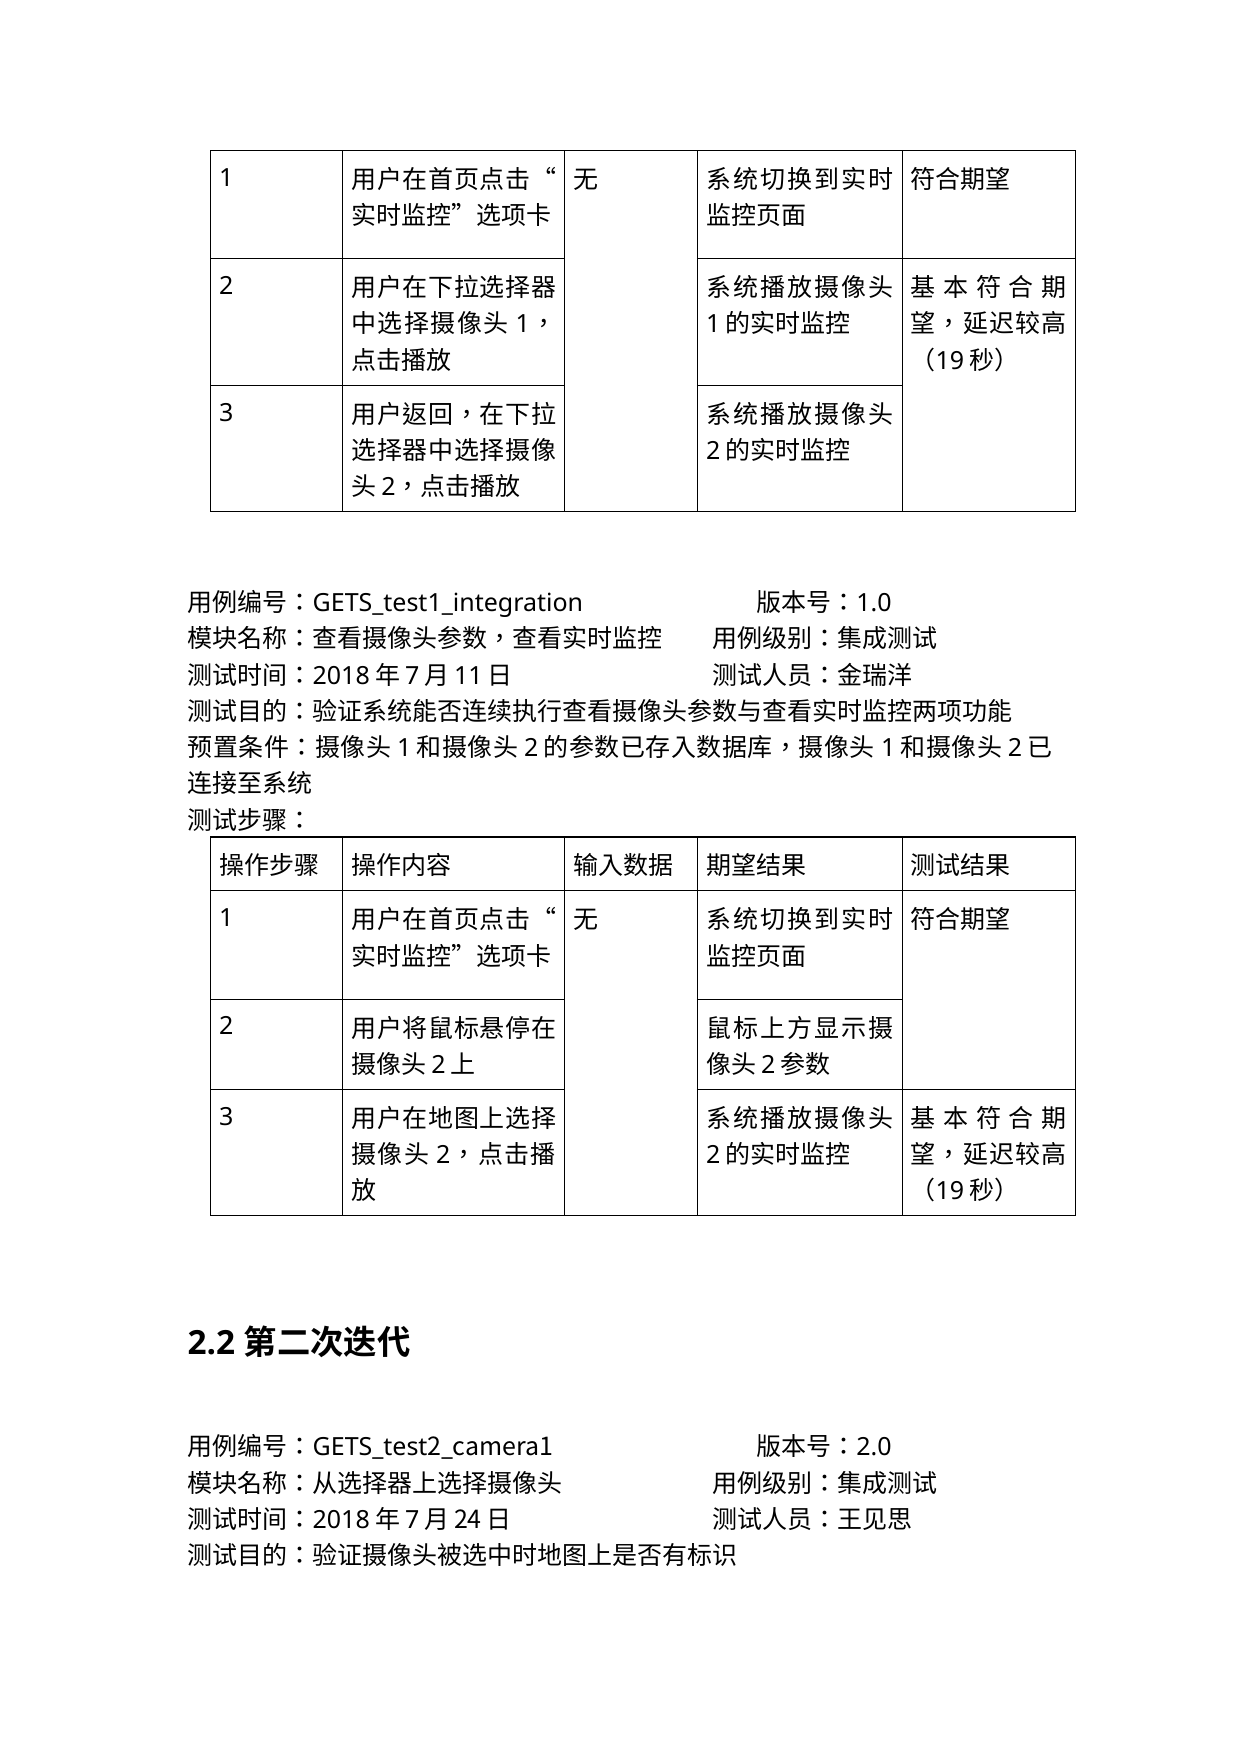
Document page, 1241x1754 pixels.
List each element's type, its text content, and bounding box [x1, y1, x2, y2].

table_cell 系统切换到实时监控页面 [698, 891, 902, 999]
table_header 输入数据 [565, 838, 697, 890]
table_cell 符合期望 [903, 891, 1075, 1089]
table_cell 基本符合期望，延迟较高（19秒） [903, 1090, 1075, 1215]
table_cell 2 [211, 1000, 342, 1089]
text 测试目的：验证摄像头被选中时地图上是否有标识 [187, 1536, 1053, 1572]
subtitle 2.2 第二次迭代 [187, 1316, 1053, 1364]
table_cell 系统播放摄像头2的实时监控 [698, 386, 902, 511]
table_header 操作步骤 [211, 838, 342, 890]
table_cell 无 [565, 891, 697, 1215]
table_cell 鼠标上方显示摄像头2参数 [698, 1000, 902, 1089]
text 预置条件：摄像头1和摄像头2的参数已存入数据库，摄像头1和摄像头2已连接至系统 [187, 728, 1053, 800]
table_cell 无 [565, 151, 697, 511]
table_cell 1 [211, 891, 342, 999]
table_cell 1 [211, 151, 342, 258]
table_cell 用户将鼠标悬停在摄像头2上 [343, 1000, 564, 1089]
table_cell 用户在下拉选择器中选择摄像头1，点击播放 [343, 259, 564, 385]
text 模块名称：查看摄像头参数，查看实时监控 用例级别：集成测试 [187, 619, 1053, 655]
table_cell 3 [211, 1090, 342, 1215]
table_cell 系统切换到实时监控页面 [698, 151, 902, 258]
table_cell 用户返回，在下拉选择器中选择摄像头2，点击播放 [343, 386, 564, 511]
text 用例编号：GETS_test2_camera1 版本号：2.0 [187, 1427, 1053, 1463]
text 测试目的：验证系统能否连续执行查看摄像头参数与查看实时监控两项功能 [187, 691, 1053, 728]
table_header 操作内容 [343, 838, 564, 890]
table_cell 系统播放摄像头1的实时监控 [698, 259, 902, 385]
table_cell 3 [211, 386, 342, 511]
text 测试时间：2018年7月24日 测试人员：王见思 [187, 1499, 1053, 1536]
text 模块名称：从选择器上选择摄像头 用例级别：集成测试 [187, 1463, 1053, 1499]
table_cell 符合期望 [903, 151, 1075, 258]
table_header 期望结果 [698, 838, 902, 890]
text 测试时间：2018年7月11日 测试人员：金瑞洋 [187, 655, 1053, 691]
table_cell 2 [211, 259, 342, 385]
text 测试步骤： [187, 800, 1053, 836]
text 用例编号：GETS_test1_integration 版本号：1.0 [187, 583, 1053, 619]
table_cell 用户在首页点击“实时监控”选项卡 [343, 151, 564, 258]
table_cell 基本符合期望，延迟较高（19秒） [903, 259, 1075, 511]
table_header 测试结果 [903, 838, 1075, 890]
table_cell 系统播放摄像头2的实时监控 [698, 1090, 902, 1215]
table_cell 用户在地图上选择摄像头2，点击播放 [343, 1090, 564, 1215]
table_cell 用户在首页点击“实时监控”选项卡 [343, 891, 564, 999]
